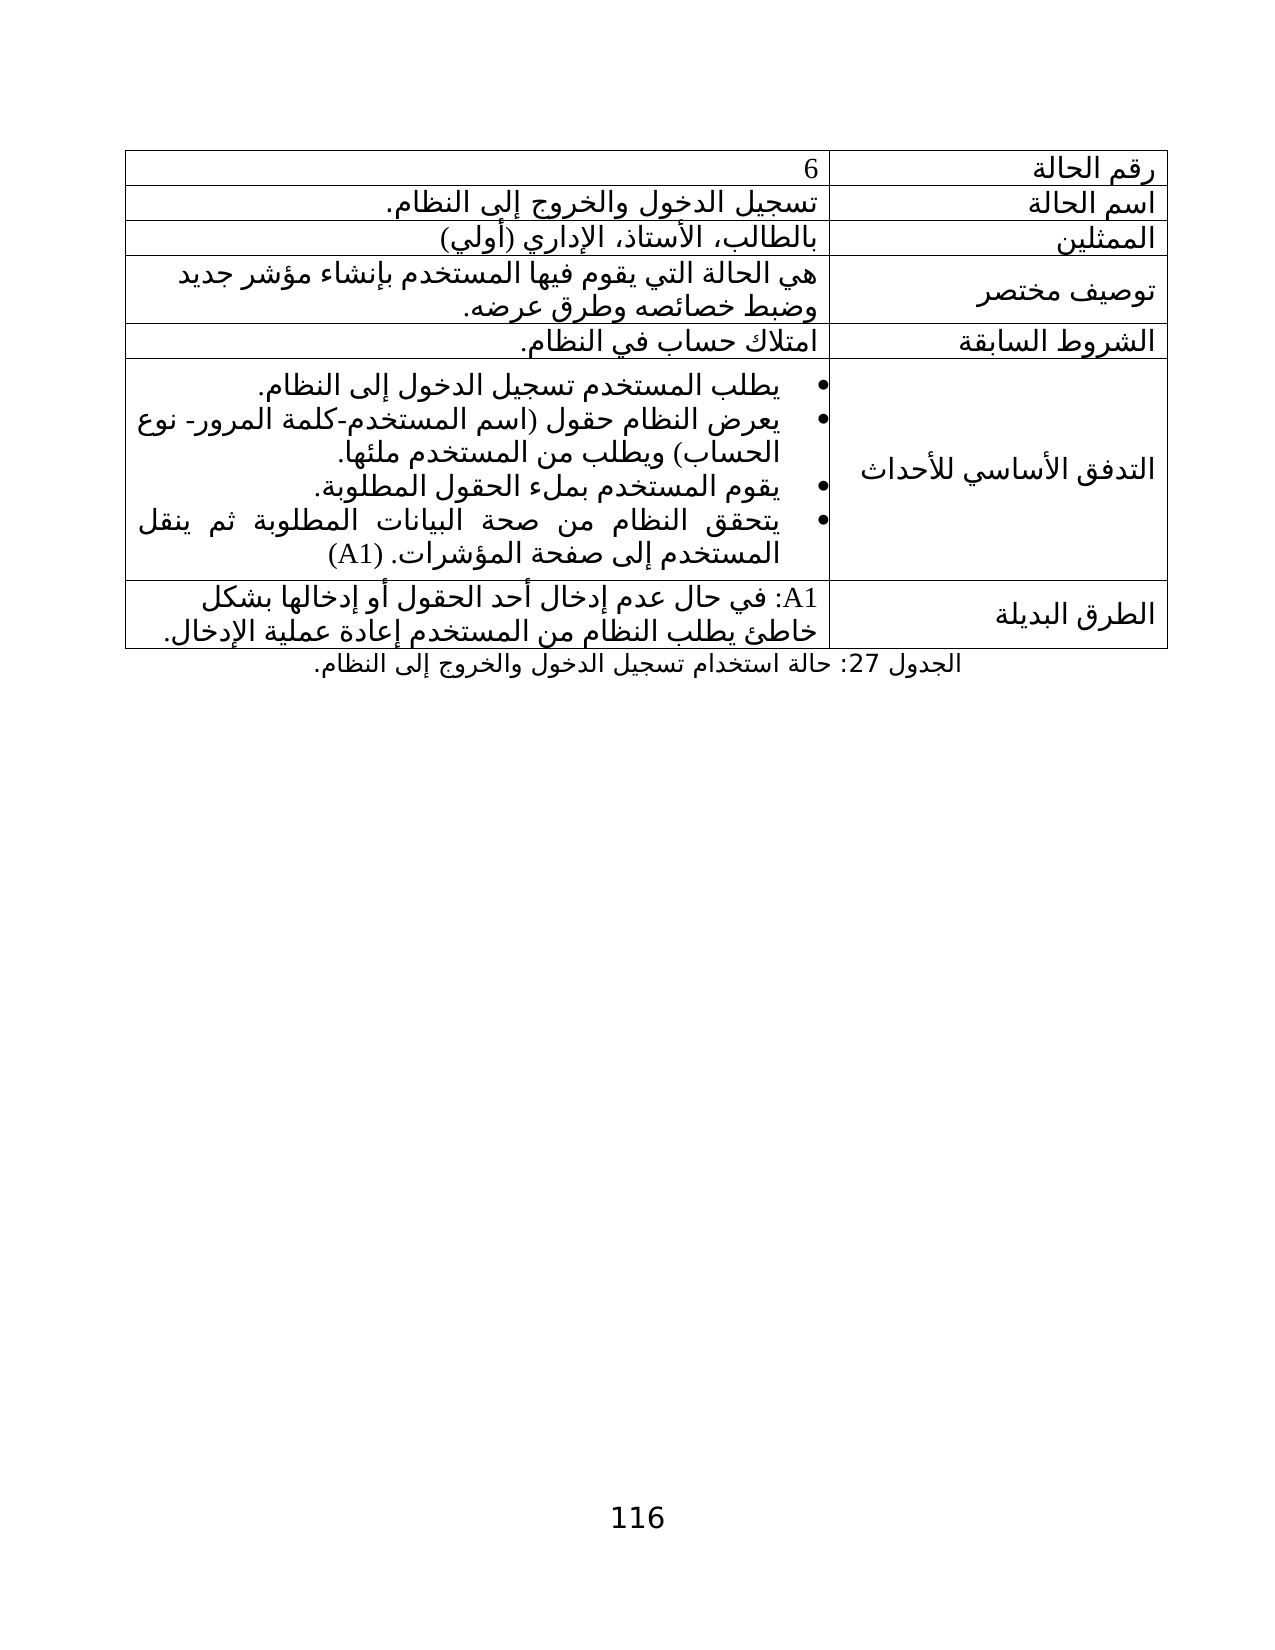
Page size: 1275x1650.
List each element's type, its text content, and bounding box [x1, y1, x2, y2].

table_cell الممثلين [830, 221, 1167, 255]
table_cell الشروط السابقة [830, 324, 1167, 357]
table_cell التدفق الأساسي للأحداث [830, 359, 1167, 579]
table_header 6 [126, 151, 829, 184]
table_cell الطرق البديلة [830, 581, 1167, 648]
table_cell هي الحالة التي يقوم فيها المستخدم بإنشاء مؤشر جديد وضبط خصائصه وطرق عرضه. [126, 256, 829, 323]
table_cell يطلب المستخدم تسجيل الدخول إلى النظام. يعرض النظام حقول (اسم المستخدم-كلمة المرور- نوع الحساب) ويطلب من المستخدم ملئها. يقوم المستخدم بملء الحقول المطلوبة. يتحقق النظام من صحة البيانات المطلوبة ثم ينقل المستخدم إلى صفحة المؤشرات. (A1) [126, 359, 829, 579]
table_header رقم الحالة [830, 151, 1167, 184]
table_cell امتلاك حساب في النظام. [126, 324, 829, 357]
table_cell A1: في حال عدم إدخال أحد الحقول أو إدخالها بشكل خاطئ يطلب النظام من المستخدم إعادة عملية الإدخال. [126, 581, 829, 648]
table_cell اسم الحالة [830, 186, 1167, 219]
table_cell توصيف مختصر [830, 256, 1167, 323]
table_cell تسجيل الدخول والخروج إلى النظام. [126, 186, 829, 219]
table_cell بالطالب، الأستاذ، الإداري (أولي) [126, 221, 829, 255]
